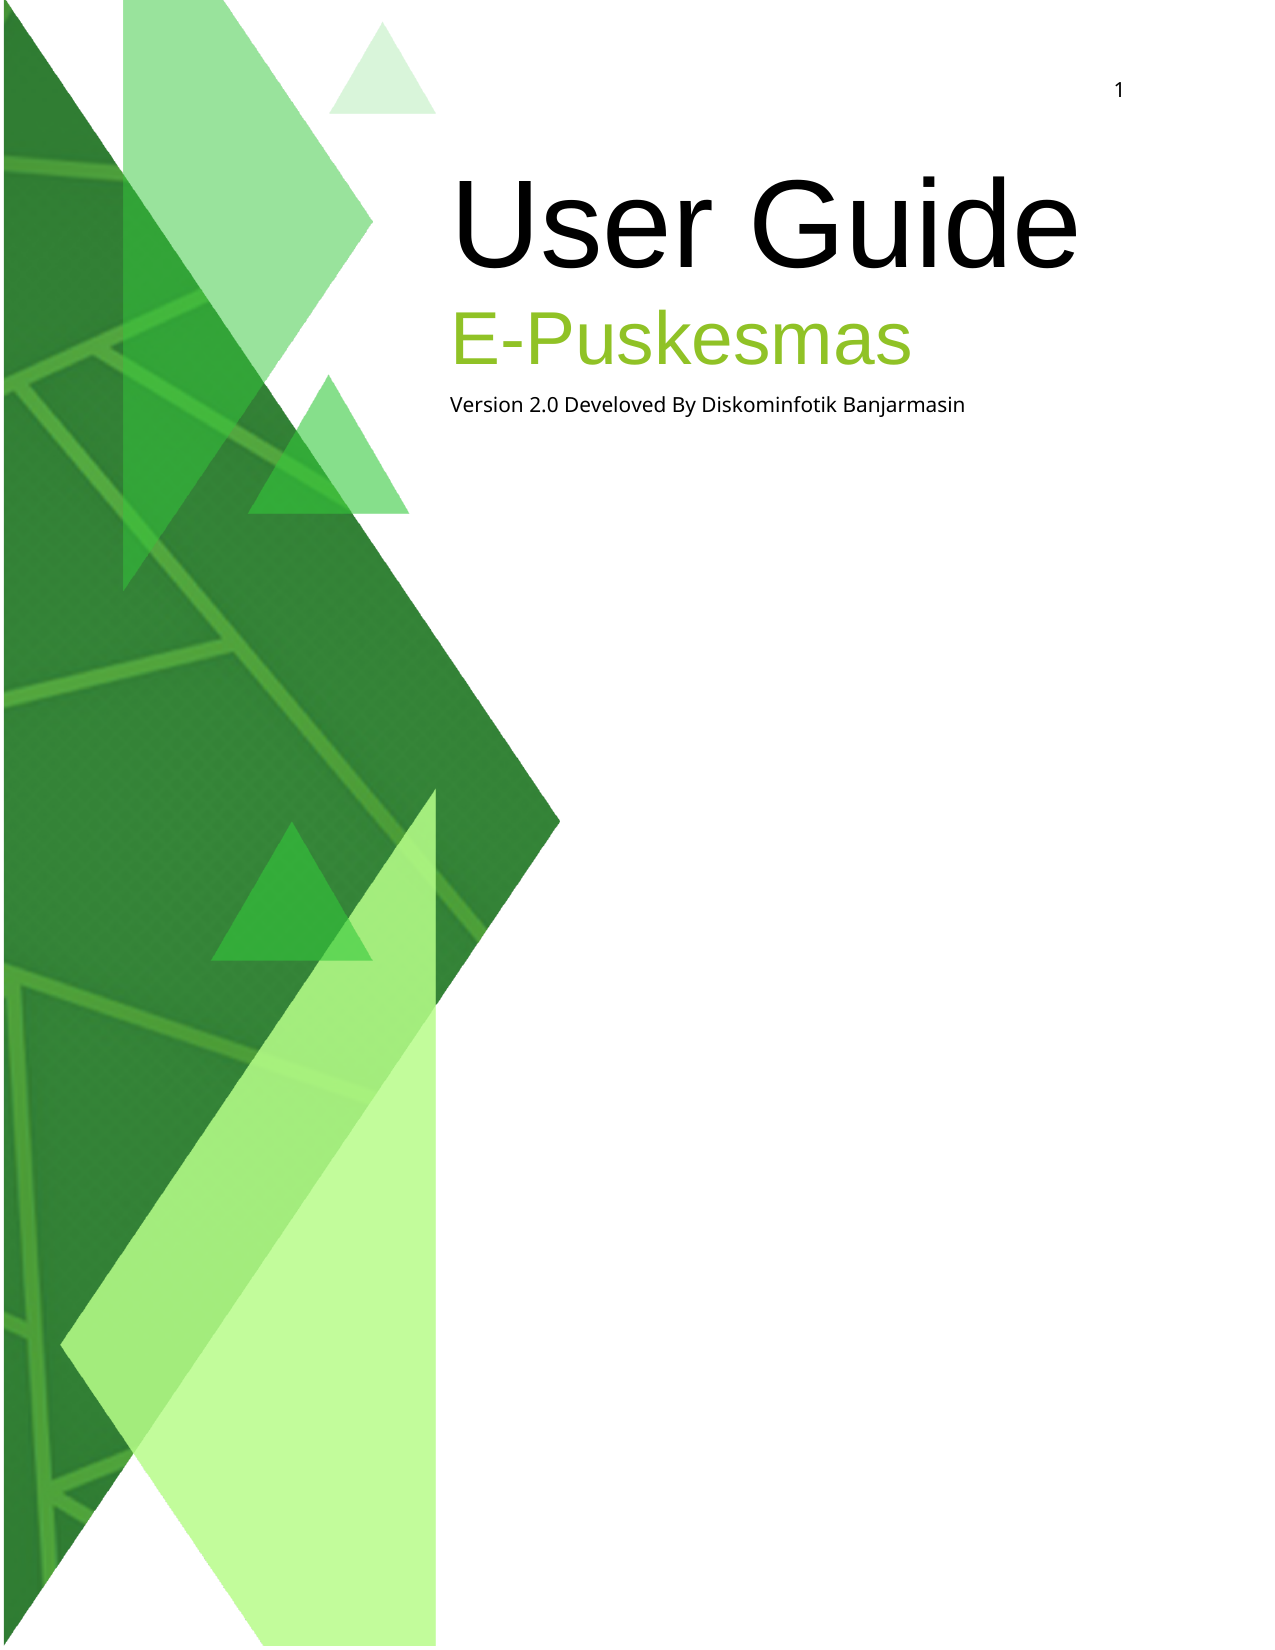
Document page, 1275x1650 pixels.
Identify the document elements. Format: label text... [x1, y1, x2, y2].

text Version 2.0 Develoved By Diskominfotik Banjarmasin [375, 390, 1125, 419]
picture [3, 0, 622, 1646]
text E-Puskesmas [375, 294, 1125, 380]
text User Guide [375, 150, 1125, 294]
